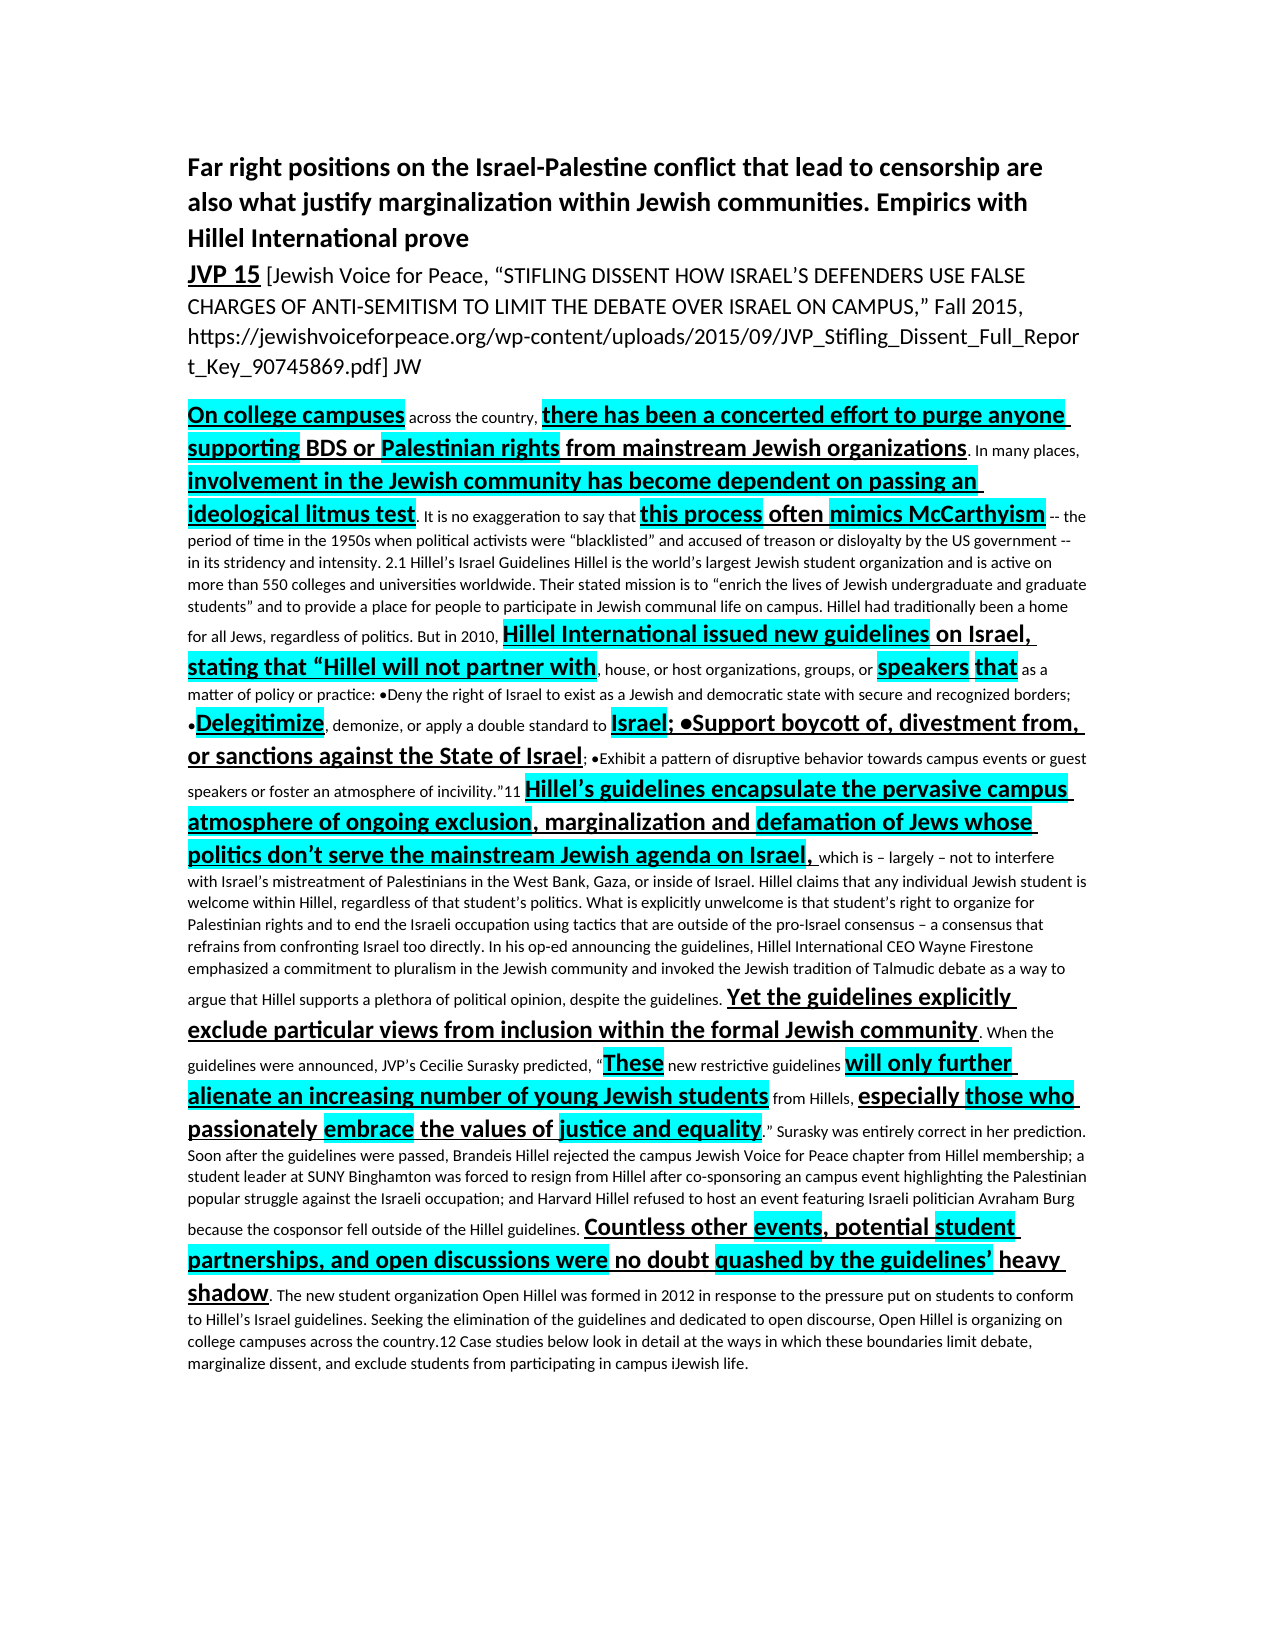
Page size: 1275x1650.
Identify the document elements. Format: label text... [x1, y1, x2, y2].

subtitle Far right positions on the Israel-Palestine conflict that lead to censorship are also what justify marginalization within Jewish communities. Empirics with Hillel International prove [187, 150, 1087, 254]
text On college campuses across the country, there has been a concerted effort to purge anyone supporting BDS or Palestinian rights from mainstream Jewish organizations. In many places, involvement in the Jewish community has become dependent on passing an ideological litmus test. It is no exaggeration to say that this process often mimics McCarthyism -- the period of time in the 1950s when political activists were “blacklisted” and accused of treason or disloyalty by the US government -- in its stridency and intensity. 2.1 Hillel’s Israel Guidelines Hillel is the world’s largest Jewish student organization and is active on more than 550 colleges and universities worldwide. Their stated mission is to “enrich the lives of Jewish undergraduate and graduate students” and to provide a place for people to participate in Jewish communal life on campus. Hillel had traditionally been a home for all Jews, regardless of politics. But in 2010, Hillel International issued new guidelines on Israel, stating that “Hillel will not partner with, house, or host organizations, groups, or speakers that as a matter of policy or practice: •Deny the right of Israel to exist as a Jewish and democratic state with secure and recognized borders; •Delegitimize, demonize, or apply a double standard to Israel; •Support boycott of, divestment from, or sanctions against the State of Israel; •Exhibit a pattern of disruptive behavior towards campus events or guest speakers or foster an atmosphere of incivility.”11 Hillel’s guidelines encapsulate the pervasive campus atmosphere of ongoing exclusion, marginalization and defamation of Jews whose politics don’t serve the mainstream Jewish agenda on Israel, which is – largely – not to interfere with Israel’s mistreatment of Palestinians in the West Bank, Gaza, or inside of Israel. Hillel claims that any individual Jewish student is welcome within Hillel, regardless of that student’s politics. What is explicitly unwelcome is that student’s right to organize for Palestinian rights and to end the Israeli occupation using tactics that are outside of the pro-Israel consensus – a consensus that refrains from confronting Israel too directly. In his op-ed announcing the guidelines, Hillel International CEO Wayne Firestone emphasized a commitment to pluralism in the Jewish community and invoked the Jewish tradition of Talmudic debate as a way to argue that Hillel supports a plethora of political opinion, despite the guidelines. Yet the guidelines explicitly exclude particular views from inclusion within the formal Jewish community. When the guidelines were announced, JVP’s Cecilie Surasky predicted, “These new restrictive guidelines will only further alienate an increasing number of young Jewish students from Hillels, especially those who passionately embrace the values of justice and equality.” Surasky was entirely correct in her prediction. Soon after the guidelines were passed, Brandeis Hillel rejected the campus Jewish Voice for Peace chapter from Hillel membership; a student leader at SUNY Binghamton was forced to resign from Hillel after co-sponsoring an campus event highlighting the Palestinian popular struggle against the Israeli occupation; and Harvard Hillel refused to host an event featuring Israeli politician Avraham Burg because the cosponsor fell outside of the Hillel guidelines. Countless other events, potential student partnerships, and open discussions were no doubt quashed by the guidelines’ heavy shadow. The new student organization Open Hillel was formed in 2012 in response to the pressure put on students to conform to Hillel’s Israel guidelines. Seeking the elimination of the guidelines and dedicated to open discourse, Open Hillel is organizing on college campuses across the country.12 Case studies below look in detail at the ways in which these boundaries limit debate, marginalize dissent, and exclude students from participating in campus iJewish life. [187, 399, 1087, 1373]
text JVP 15 [Jewish Voice for Peace, “STIFLING DISSENT HOW ISRAEL’S DEFENDERS USE FALSE CHARGES OF ANTI-SEMITISM TO LIMIT THE DEBATE OVER ISRAEL ON CAMPUS,” Fall 2015, https://jewishvoiceforpeace.org/wp-content/uploads/2015/09/JVP_Stifling_Dissent_Full_Report_Key_90745869.pdf] JW [187, 257, 1087, 381]
